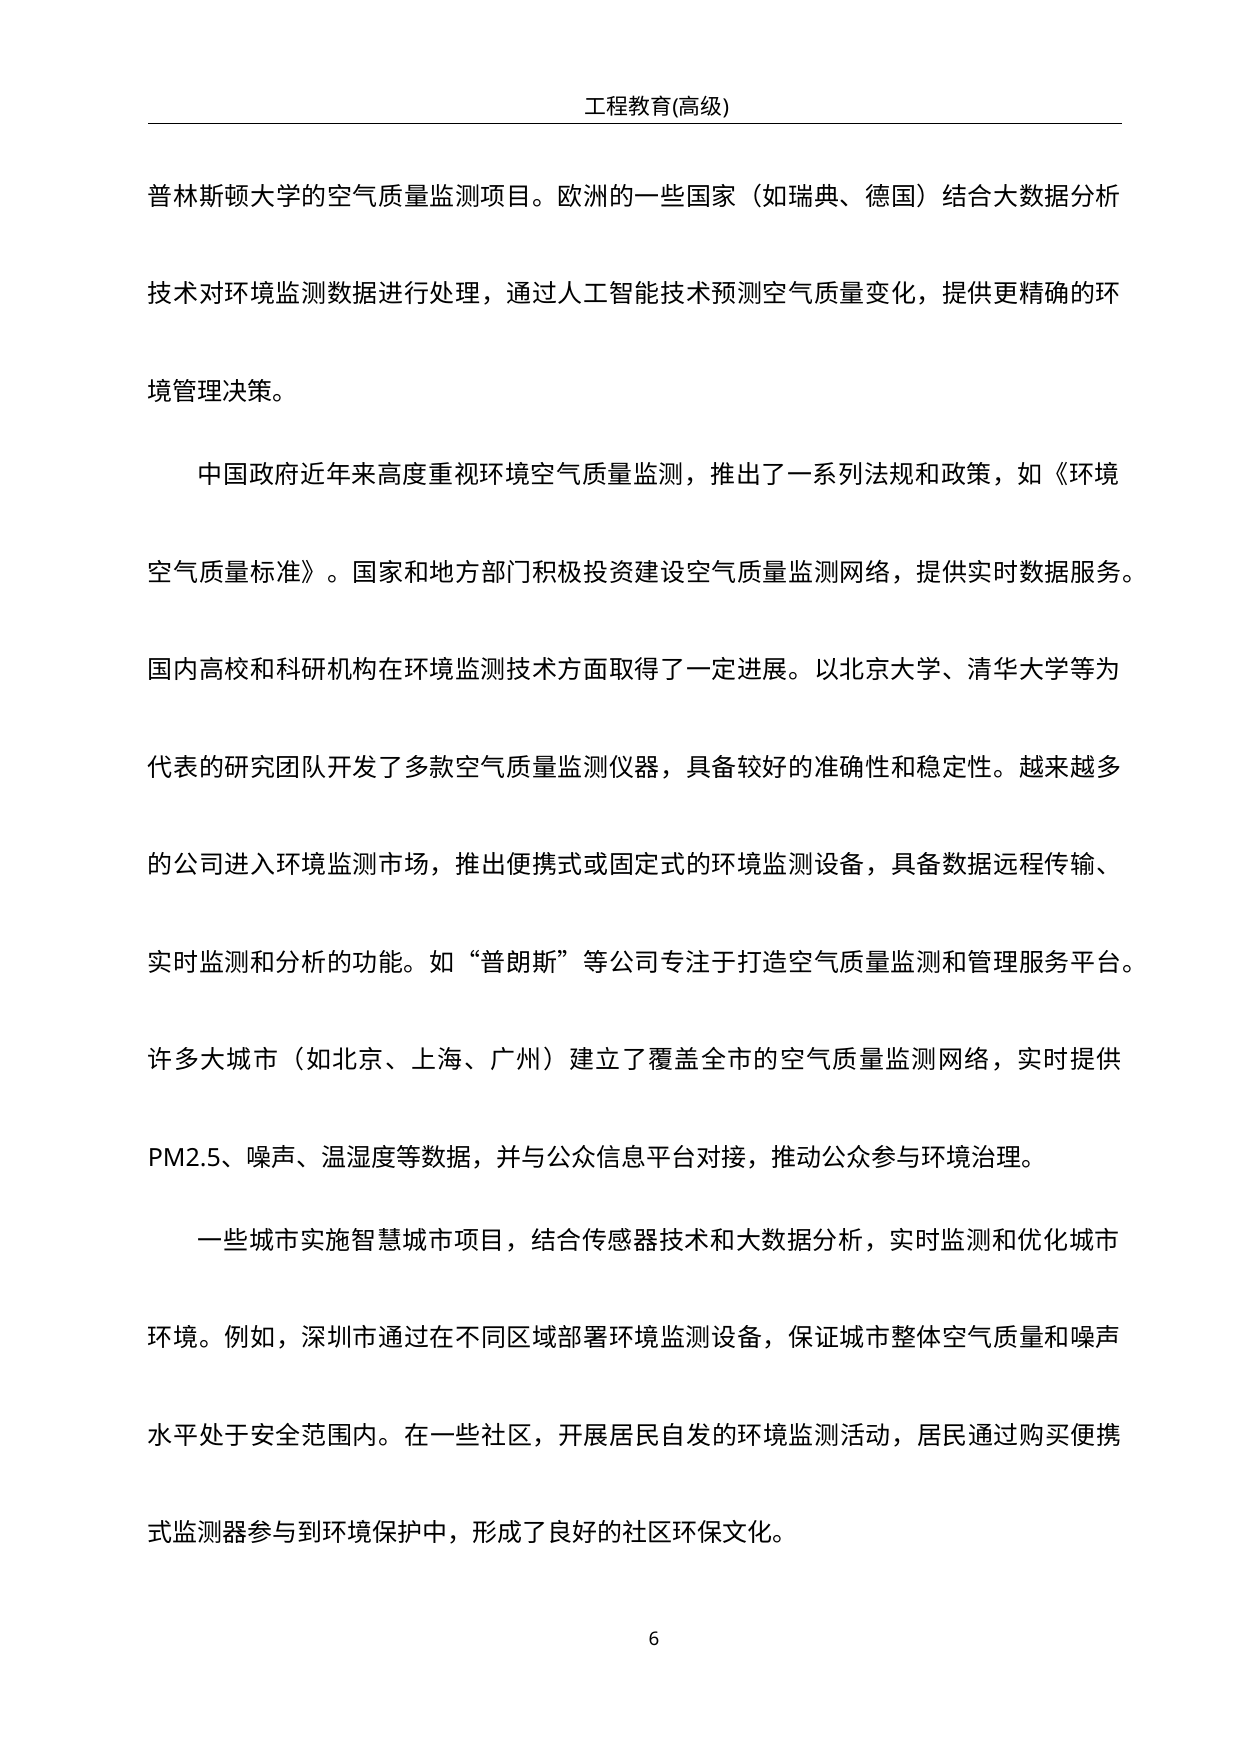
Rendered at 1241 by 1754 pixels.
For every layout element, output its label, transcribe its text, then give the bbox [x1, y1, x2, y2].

text 中国政府近年来高度重视环境空气质量监测，推出了一系列法规和政策，如《环境空气质量标准》。国家和地方部门积极投资建设空气质量监测网络，提供实时数据服务。国内高校和科研机构在环境监测技术方面取得了一定进展。以北京大学、清华大学等为代表的研究团队开发了多款空气质量监测仪器，具备较好的准确性和稳定性。越来越多的公司进入环境监测市场，推出便携式或固定式的环境监测设备，具备数据远程传输、实时监测和分析的功能。如“普朗斯”等公司专注于打造空气质量监测和管理服务平台。许多大城市（如北京、上海、广州）建立了覆盖全市的空气质量监测网络，实时提供PM2.5、噪声、温湿度等数据，并与公众信息平台对接，推动公众参与环境治理。 [148, 440, 1122, 1188]
text 一些城市实施智慧城市项目，结合传感器技术和大数据分析，实时监测和优化城市环境。例如，深圳市通过在不同区域部署环境监测设备，保证城市整体空气质量和噪声水平处于安全范围内。在一些社区，开展居民自发的环境监测活动，居民通过购买便携式监测器参与到环境保护中，形成了良好的社区环保文化。 [148, 1206, 1122, 1563]
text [148, 162, 1122, 422]
